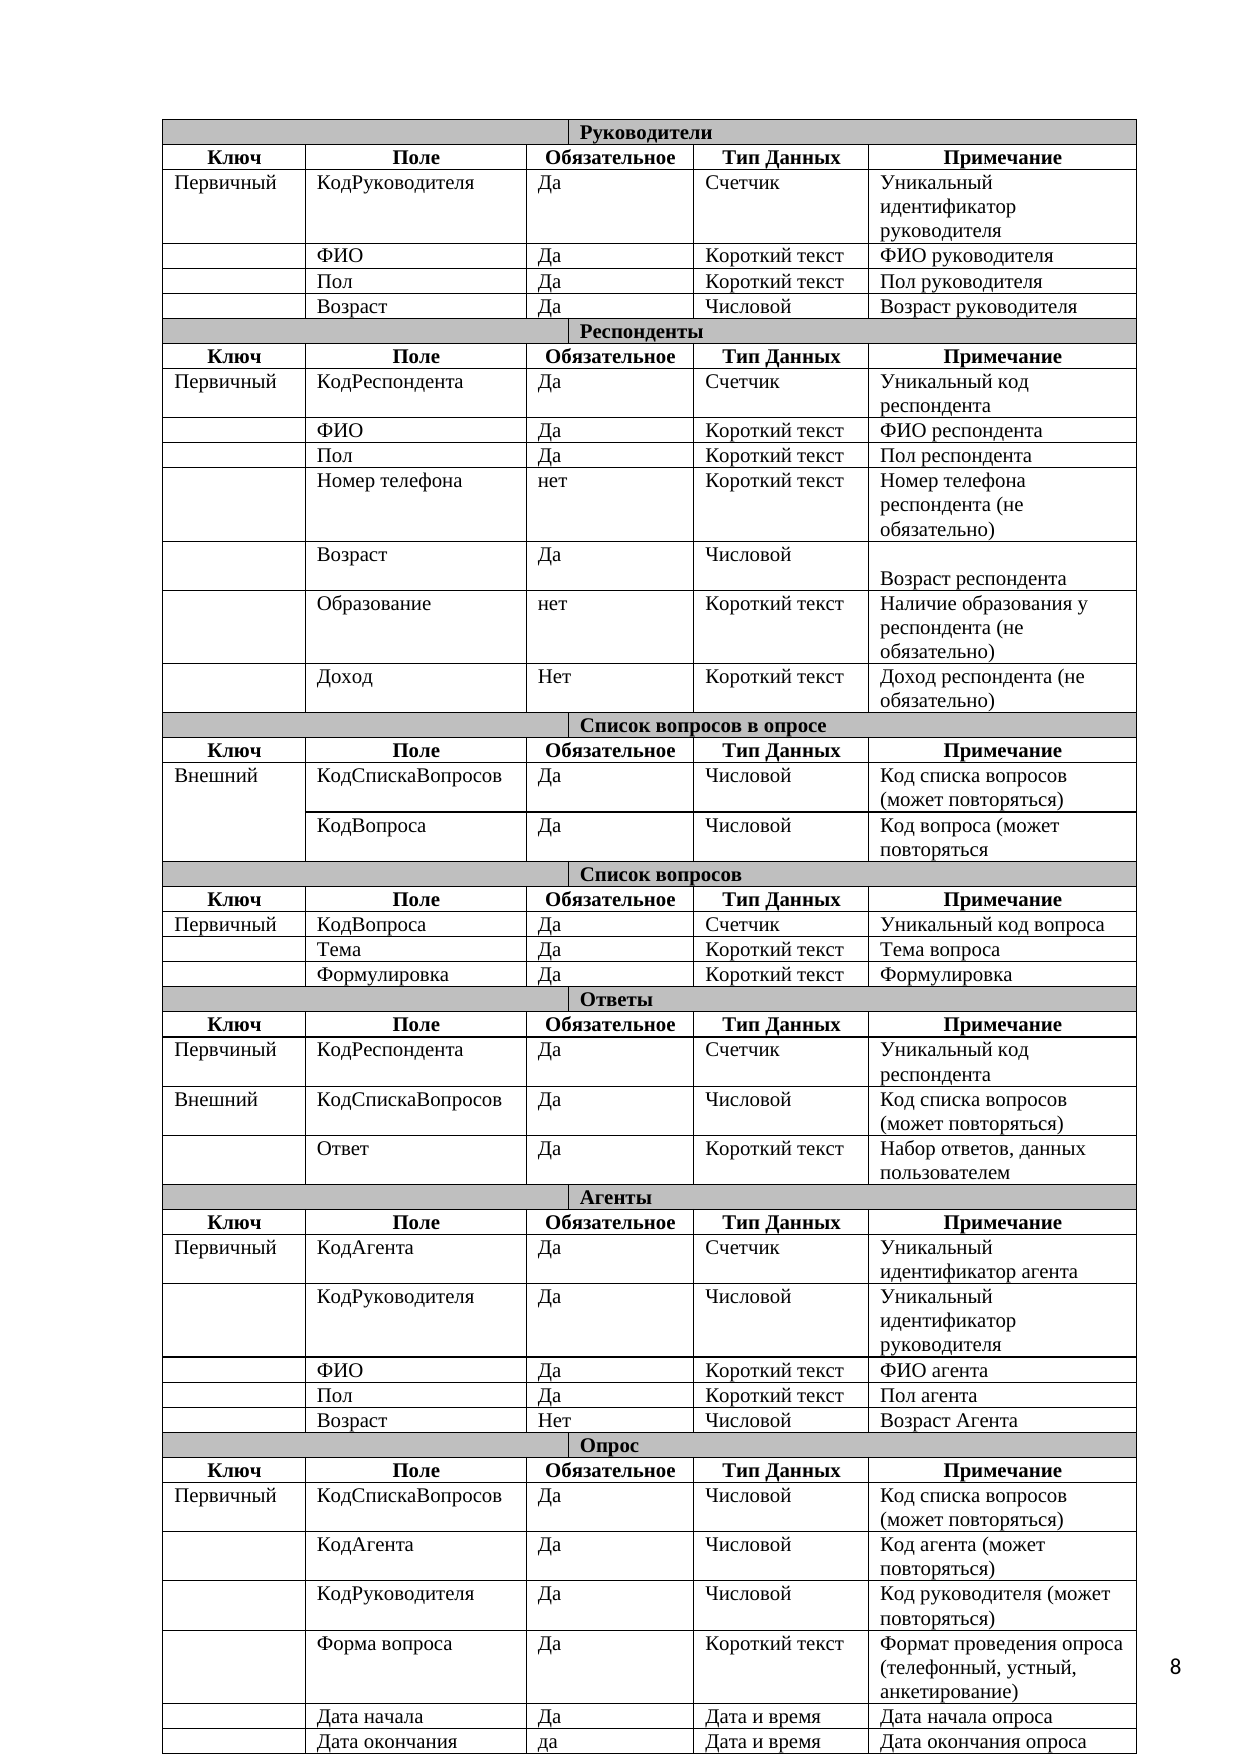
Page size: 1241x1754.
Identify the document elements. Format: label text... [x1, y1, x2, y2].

table_cell КодРеспондента [306, 369, 526, 417]
table_cell Обязательное [527, 1210, 693, 1234]
table_cell Ответ [306, 1136, 526, 1184]
table_header [163, 120, 568, 144]
table_cell [163, 1358, 305, 1382]
table_cell Да [527, 244, 693, 267]
table_cell Числовой [694, 1408, 868, 1432]
table_cell Примечание [869, 887, 1136, 911]
table_cell Числовой [694, 1483, 868, 1531]
table_cell [163, 987, 568, 1011]
table_cell Числовой [694, 1087, 868, 1135]
table_cell Да [527, 813, 693, 861]
table_cell Тема вопроса [869, 937, 1136, 961]
table_cell ФИО [306, 418, 526, 442]
table_cell Да [527, 269, 693, 293]
table_cell Числовой [694, 813, 868, 861]
table_cell Уникальный идентификатор агента [869, 1235, 1136, 1283]
table_cell Да [527, 1136, 693, 1184]
table_cell Пол [306, 1383, 526, 1407]
table_cell Номер телефона респондента (не обязательно) [869, 468, 1136, 541]
table_cell Тип Данных [694, 1012, 868, 1036]
table_cell Да [527, 763, 693, 811]
table_cell Обязательное [527, 344, 693, 368]
table_cell Да [527, 1483, 693, 1531]
table_cell КодВопроса [306, 813, 526, 861]
table_cell Обязательное [527, 145, 693, 169]
table_cell [163, 1408, 305, 1432]
table_cell Да [527, 937, 693, 961]
table_cell Внешний [163, 763, 305, 861]
table_cell нет [527, 591, 693, 663]
table_cell [163, 542, 305, 590]
table_cell Дата окончания [306, 1729, 526, 1753]
table_cell Да [527, 369, 693, 417]
table_cell Набор ответов, данных пользователем [869, 1136, 1136, 1184]
table_cell [163, 1704, 305, 1728]
table_cell Короткий текст [694, 244, 868, 267]
table_cell [163, 937, 305, 961]
table_cell Поле [306, 145, 526, 169]
table_cell Да [527, 1704, 693, 1728]
table_cell Поле [306, 1012, 526, 1036]
table_cell Счетчик [694, 170, 868, 242]
table_cell Код списка вопросов (может повторяться) [869, 763, 1136, 811]
table_cell Да [527, 418, 693, 442]
table_cell Ключ [163, 1458, 305, 1482]
table_cell [163, 468, 305, 541]
table_cell Ключ [163, 1210, 305, 1234]
table_cell КодРеспондента [306, 1038, 526, 1086]
table_cell Агенты [569, 1185, 1136, 1209]
table_cell [163, 1631, 305, 1703]
table_cell Тип Данных [694, 1210, 868, 1234]
table_cell Обязательное [527, 887, 693, 911]
table_cell Да [527, 542, 693, 590]
table_cell Первчиный [163, 1038, 305, 1086]
table_cell Пол респондента [869, 443, 1136, 467]
table_cell [163, 1185, 568, 1209]
table_cell Возраст [306, 1408, 526, 1432]
table_cell Счетчик [694, 1235, 868, 1283]
table_cell Числовой [694, 1284, 868, 1356]
table_cell Номер телефона [306, 468, 526, 541]
table_cell Респонденты [569, 319, 1136, 343]
table_cell Да [527, 170, 693, 242]
table_cell Первичный [163, 369, 305, 417]
table_cell Наличие образования у респондента (не обязательно) [869, 591, 1136, 663]
table_cell Короткий текст [694, 1631, 868, 1703]
table_cell Примечание [869, 738, 1136, 762]
table_cell Список вопросов в опросе [569, 713, 1136, 737]
table_cell Да [527, 1631, 693, 1703]
table_cell Короткий текст [694, 1136, 868, 1184]
table_cell Примечание [869, 1012, 1136, 1036]
table_cell Да [527, 912, 693, 936]
table_cell Пол агента [869, 1383, 1136, 1407]
table_cell КодАгента [306, 1235, 526, 1283]
table_cell КодВопроса [306, 912, 526, 936]
table_cell Обязательное [527, 1458, 693, 1482]
table_cell Числовой [694, 1581, 868, 1629]
table_cell Пол руководителя [869, 269, 1136, 293]
table_cell Поле [306, 1458, 526, 1482]
table_cell КодСпискаВопросов [306, 1087, 526, 1135]
table_cell Тип Данных [694, 344, 868, 368]
table_cell Код руководителя (может повторяться) [869, 1581, 1136, 1629]
table_cell [163, 713, 568, 737]
table_cell [163, 1284, 305, 1356]
table_cell Возраст руководителя [869, 294, 1136, 318]
table_cell Пол [306, 443, 526, 467]
table_cell Да [527, 1087, 693, 1135]
table_cell Да [527, 1358, 693, 1382]
table_cell Форма вопроса [306, 1631, 526, 1703]
table_cell Короткий текст [694, 1383, 868, 1407]
table_cell Возраст Агента [869, 1408, 1136, 1432]
table_cell Нет [527, 1408, 693, 1432]
table_cell КодРуководителя [306, 170, 526, 242]
table_cell Возраст респондента [869, 542, 1136, 590]
table_cell КодРуководителя [306, 1581, 526, 1629]
table_cell Да [527, 962, 693, 986]
table_cell Ключ [163, 344, 305, 368]
table_cell Формулировка [306, 962, 526, 986]
table_cell [163, 591, 305, 663]
table_cell Короткий текст [694, 591, 868, 663]
table_cell Примечание [869, 145, 1136, 169]
table_cell КодСпискаВопросов [306, 763, 526, 811]
table_cell Код вопроса (может повторяться [869, 813, 1136, 861]
table_cell Код списка вопросов (может повторяться) [869, 1087, 1136, 1135]
table_cell ФИО [306, 244, 526, 267]
table_cell [163, 319, 568, 343]
table_cell Числовой [694, 542, 868, 590]
table_cell [163, 962, 305, 986]
table_cell Короткий текст [694, 937, 868, 961]
table_cell Короткий текст [694, 1358, 868, 1382]
table_cell Возраст [306, 542, 526, 590]
table_cell Поле [306, 1210, 526, 1234]
table_cell Примечание [869, 1210, 1136, 1234]
table_cell Короткий текст [694, 962, 868, 986]
table_cell Счетчик [694, 369, 868, 417]
table_cell Уникальный код респондента [869, 369, 1136, 417]
table_cell Обязательное [527, 738, 693, 762]
table_cell Тип Данных [694, 1458, 868, 1482]
table_cell [163, 1729, 305, 1753]
table_cell Числовой [694, 1532, 868, 1580]
table_cell Короткий текст [694, 418, 868, 442]
table_cell Первичный [163, 1235, 305, 1283]
table_cell Образование [306, 591, 526, 663]
table_cell Короткий текст [694, 269, 868, 293]
table_cell Да [527, 1235, 693, 1283]
table_cell Тип Данных [694, 738, 868, 762]
table_cell Дата начала [306, 1704, 526, 1728]
table_cell Счетчик [694, 912, 868, 936]
table_cell Список вопросов [569, 862, 1136, 886]
table_cell да [527, 1729, 693, 1753]
table_cell КодСпискаВопросов [306, 1483, 526, 1531]
table_cell [163, 294, 305, 318]
table_cell Примечание [869, 344, 1136, 368]
table_cell [163, 664, 305, 712]
table_cell ФИО респондента [869, 418, 1136, 442]
table_cell Доход респондента (не обязательно) [869, 664, 1136, 712]
table_cell Да [527, 443, 693, 467]
table_cell Числовой [694, 294, 868, 318]
table_cell Код списка вопросов (может повторяться) [869, 1483, 1136, 1531]
table_cell Первичный [163, 1483, 305, 1531]
table_cell Ключ [163, 887, 305, 911]
table_cell Ключ [163, 738, 305, 762]
table_cell Да [527, 294, 693, 318]
table_cell Поле [306, 738, 526, 762]
table_cell Опрос [569, 1433, 1136, 1457]
table_cell Внешний [163, 1087, 305, 1135]
table_cell Дата и время [694, 1704, 868, 1728]
table_cell Ответы [569, 987, 1136, 1011]
table_cell [163, 418, 305, 442]
table_cell КодРуководителя [306, 1284, 526, 1356]
table_cell Формат проведения опроса (телефонный, устный, анкетирование) [869, 1631, 1136, 1703]
table_cell Да [527, 1532, 693, 1580]
table_header Руководители [569, 120, 1136, 144]
table_cell Короткий текст [694, 468, 868, 541]
table_cell Короткий текст [694, 664, 868, 712]
table_cell [163, 443, 305, 467]
table_cell [163, 1581, 305, 1629]
table_cell Нет [527, 664, 693, 712]
table_cell Код агента (может повторяться) [869, 1532, 1136, 1580]
table_cell Уникальный идентификатор руководителя [869, 1284, 1136, 1356]
table_cell Короткий текст [694, 443, 868, 467]
table_cell Поле [306, 887, 526, 911]
table_cell Да [527, 1038, 693, 1086]
table_cell Счетчик [694, 1038, 868, 1086]
table_cell Да [527, 1383, 693, 1407]
table_cell нет [527, 468, 693, 541]
table_cell ФИО [306, 1358, 526, 1382]
table_cell Числовой [694, 763, 868, 811]
table_cell [163, 862, 568, 886]
table_cell [163, 1136, 305, 1184]
table_cell Тема [306, 937, 526, 961]
table_cell Первичный [163, 912, 305, 936]
table_cell Обязательное [527, 1012, 693, 1036]
table_cell Дата окончания опроса [869, 1729, 1136, 1753]
table_cell [163, 244, 305, 267]
table_cell Тип Данных [694, 887, 868, 911]
table_cell [163, 1532, 305, 1580]
table_cell Дата начала опроса [869, 1704, 1136, 1728]
table_cell Пол [306, 269, 526, 293]
table_cell Да [527, 1284, 693, 1356]
table_cell Примечание [869, 1458, 1136, 1482]
table_cell Уникальный код респондента [869, 1038, 1136, 1086]
table_cell [163, 269, 305, 293]
table_cell Уникальный код вопроса [869, 912, 1136, 936]
table_cell Тип Данных [694, 145, 868, 169]
table_cell Возраст [306, 294, 526, 318]
table_cell КодАгента [306, 1532, 526, 1580]
table_cell Первичный [163, 170, 305, 242]
table_cell Поле [306, 344, 526, 368]
table_cell Ключ [163, 1012, 305, 1036]
table_cell Дата и время [694, 1729, 868, 1753]
table_cell [163, 1383, 305, 1407]
table_cell Уникальный идентификатор руководителя [869, 170, 1136, 242]
table_cell Формулировка [869, 962, 1136, 986]
table_cell Доход [306, 664, 526, 712]
table_cell [163, 1433, 568, 1457]
table_cell ФИО агента [869, 1358, 1136, 1382]
table_cell ФИО руководителя [869, 244, 1136, 267]
table_cell Ключ [163, 145, 305, 169]
table_cell Да [527, 1581, 693, 1629]
